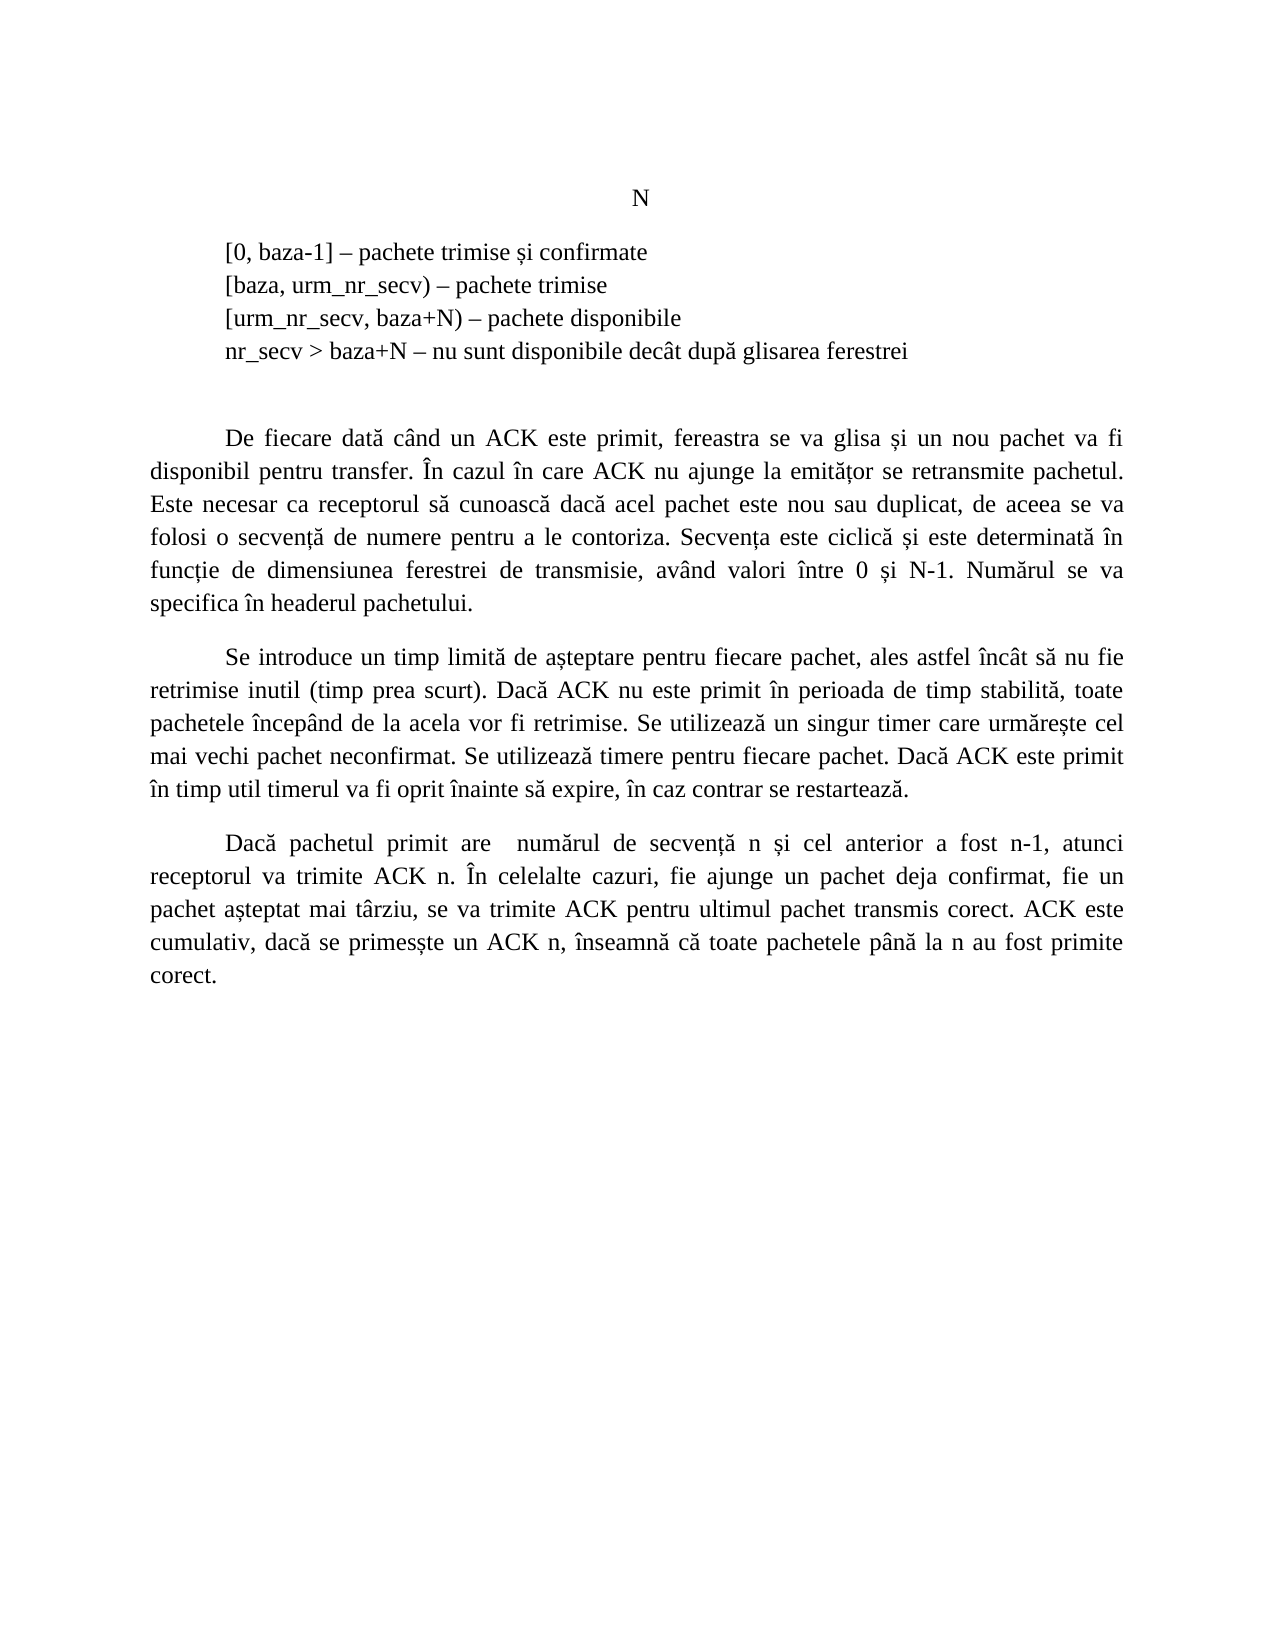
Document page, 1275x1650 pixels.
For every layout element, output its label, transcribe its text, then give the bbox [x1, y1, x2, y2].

text [0, baza-1] – pachete trimise și confirmate [150, 237, 1125, 266]
text N [150, 183, 1125, 212]
text De fiecare dată când un ACK este primit, fereastra se va glisa și un nou pachet va fi disponibil pentru transfer. În cazul în care ACK nu ajunge la emitățor se retransmite pachetul. Este necesar ca receptorul să cunoască dacă acel pachet este nou sau duplicat, de aceea se va folosi o secvență de numere pentru a le contoriza. Secvența este ciclică și este determinată în funcție de dimensiunea ferestrei de transmisie, având valori între 0 și N-1. Numărul se va specifica în headerul pachetului. [150, 423, 1125, 617]
text [baza, urm_nr_secv) – pachete trimise [150, 270, 1125, 299]
text nr_secv > baza+N – nu sunt disponibile decât după glisarea ferestrei [150, 336, 1125, 365]
text Dacă pachetul primit are numărul de secvență n și cel anterior a fost n-1, atunci receptorul va trimite ACK n. În celelalte cazuri, fie ajunge un pachet deja confirmat, fie un pachet așteptat mai târziu, se va trimite ACK pentru ultimul pachet transmis corect. ACK este cumulativ, dacă se primesște un ACK n, înseamnă că toate pachetele până la n au fost primite corect. [150, 828, 1125, 988]
text [urm_nr_secv, baza+N) – pachete disponibile [150, 303, 1125, 332]
text Se introduce un timp limită de așteptare pentru fiecare pachet, ales astfel încât să nu fie retrimise inutil (timp prea scurt). Dacă ACK nu este primit în perioada de timp stabilită, toate pachetele începând de la acela vor fi retrimise. Se utilizează un singur timer care urmărește cel mai vechi pachet neconfirmat. Se utilizează timere pentru fiecare pachet. Dacă ACK este primit în timp util timerul va fi oprit înainte să expire, în caz contrar se restartează. [150, 642, 1125, 803]
